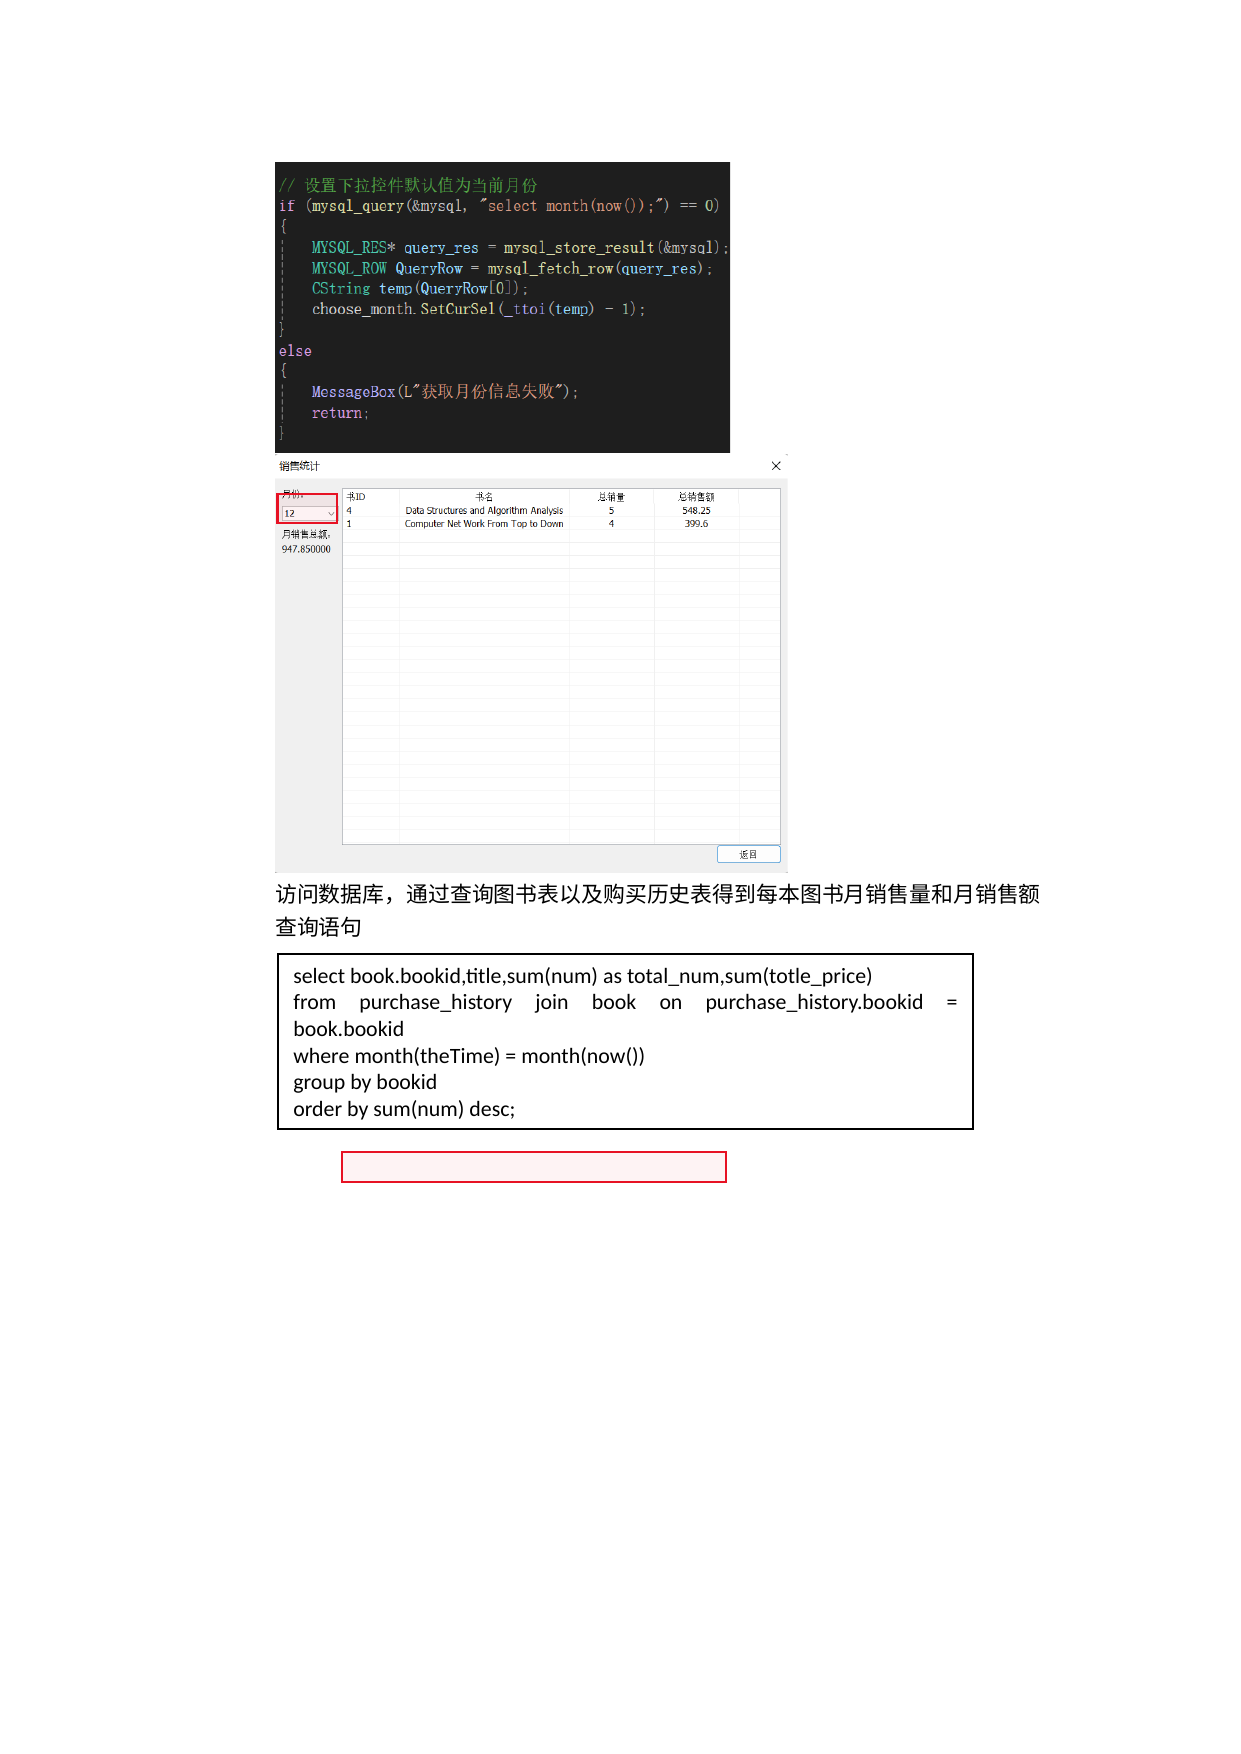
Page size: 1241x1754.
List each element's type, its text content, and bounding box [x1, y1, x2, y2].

picture [275, 454, 788, 873]
text 访问数据库，通过查询图书表以及购买历史表得到每本图书月销售量和月销售额 [187, 877, 1053, 909]
text 查询语句 [187, 909, 1053, 942]
picture [275, 162, 731, 453]
